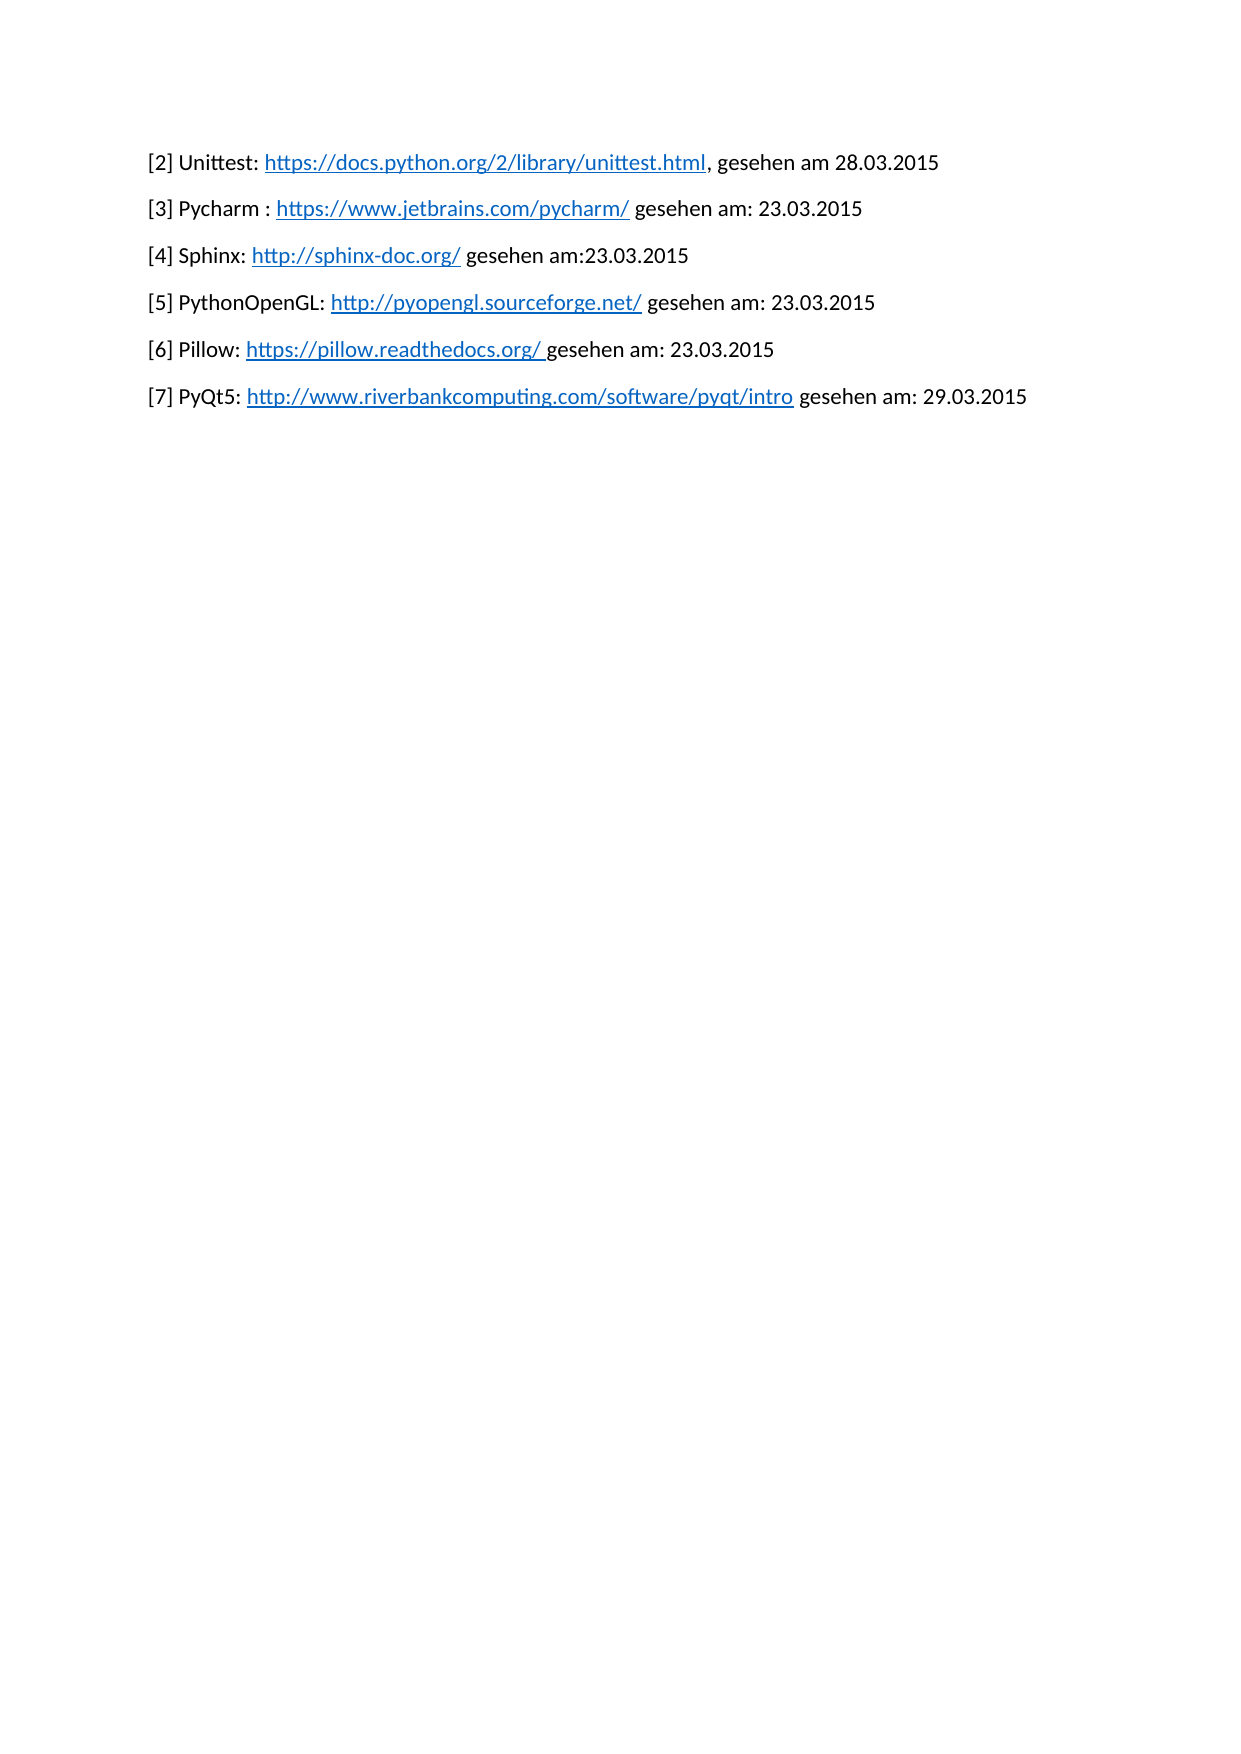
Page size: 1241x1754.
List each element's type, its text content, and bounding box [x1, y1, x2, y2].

text [7] PyQt5: http://www.riverbankcomputing.com/software/pyqt/intro gesehen am: 29.03.2015 [148, 382, 1093, 410]
text [4] Sphinx: http://sphinx-doc.org/ gesehen am:23.03.2015 [148, 241, 1093, 269]
text [2] Unittest: https://docs.python.org/2/library/unittest.html, gesehen am 28.03.2015 [148, 148, 1093, 176]
text [3] Pycharm : https://www.jetbrains.com/pycharm/ gesehen am: 23.03.2015 [148, 194, 1093, 222]
text [6] Pillow: https://pillow.readthedocs.org/ gesehen am: 23.03.2015 [148, 335, 1093, 363]
text [5] PythonOpenGL: http://pyopengl.sourceforge.net/ gesehen am: 23.03.2015 [148, 288, 1093, 316]
